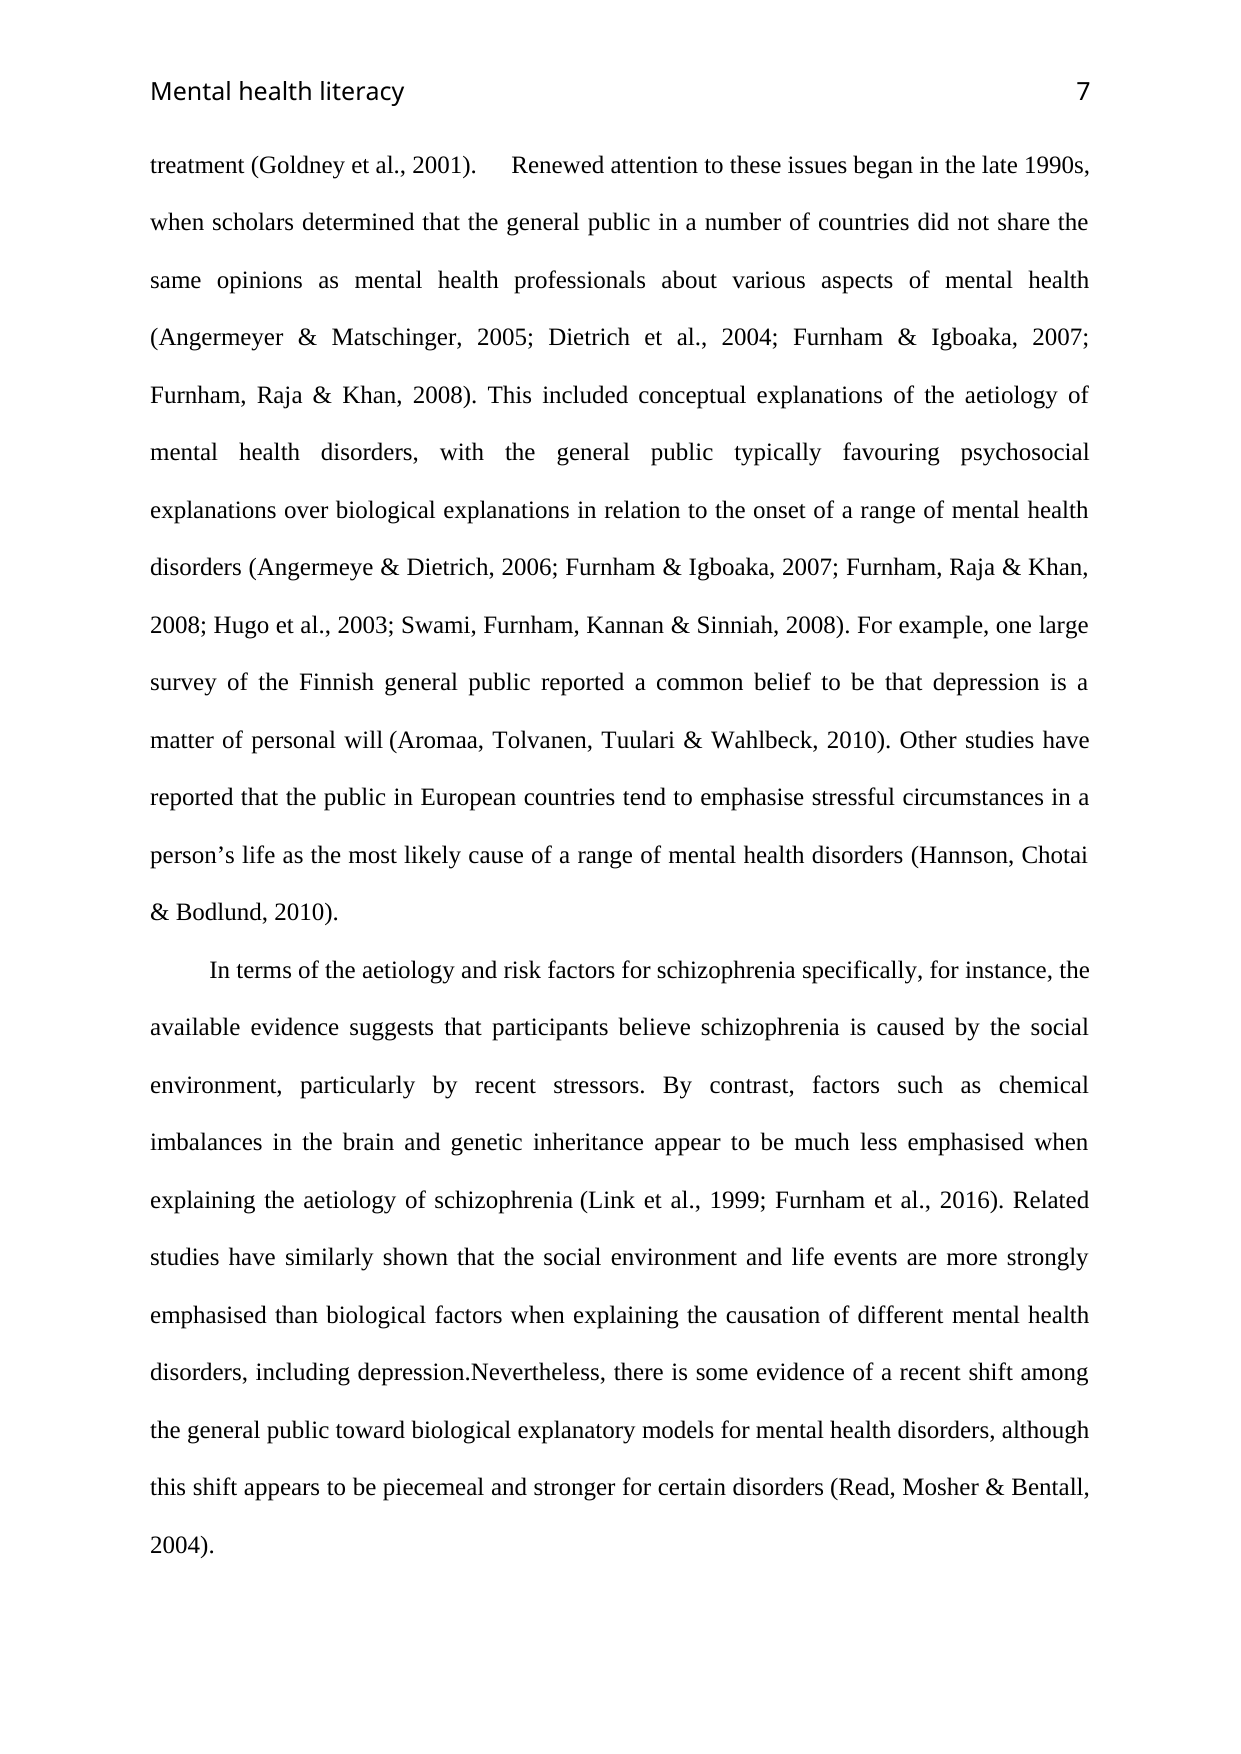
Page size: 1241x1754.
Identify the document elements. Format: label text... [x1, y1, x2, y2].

text In terms of the aetiology and risk factors for schizophrenia specifically, for instance, the available evidence suggests that participants believe schizophrenia is caused by the social environment, particularly by recent stressors. By contrast, factors such as chemical imbalances in the brain and genetic inheritance appear to be much less emphasised when explaining the aetiology of schizophrenia (Link et al., 1999; Furnham et al., 2016). Related studies have similarly shown that the social environment and life events are more strongly emphasised than biological factors when explaining the causation of different mental health disorders, including depression.Nevertheless, there is some evidence of a recent shift among the general public toward biological explanatory models for mental health disorders, although this shift appears to be piecemeal and stronger for certain disorders (Read, Mosher & Bentall, 2004). [150, 955, 1090, 1559]
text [150, 150, 1090, 926]
